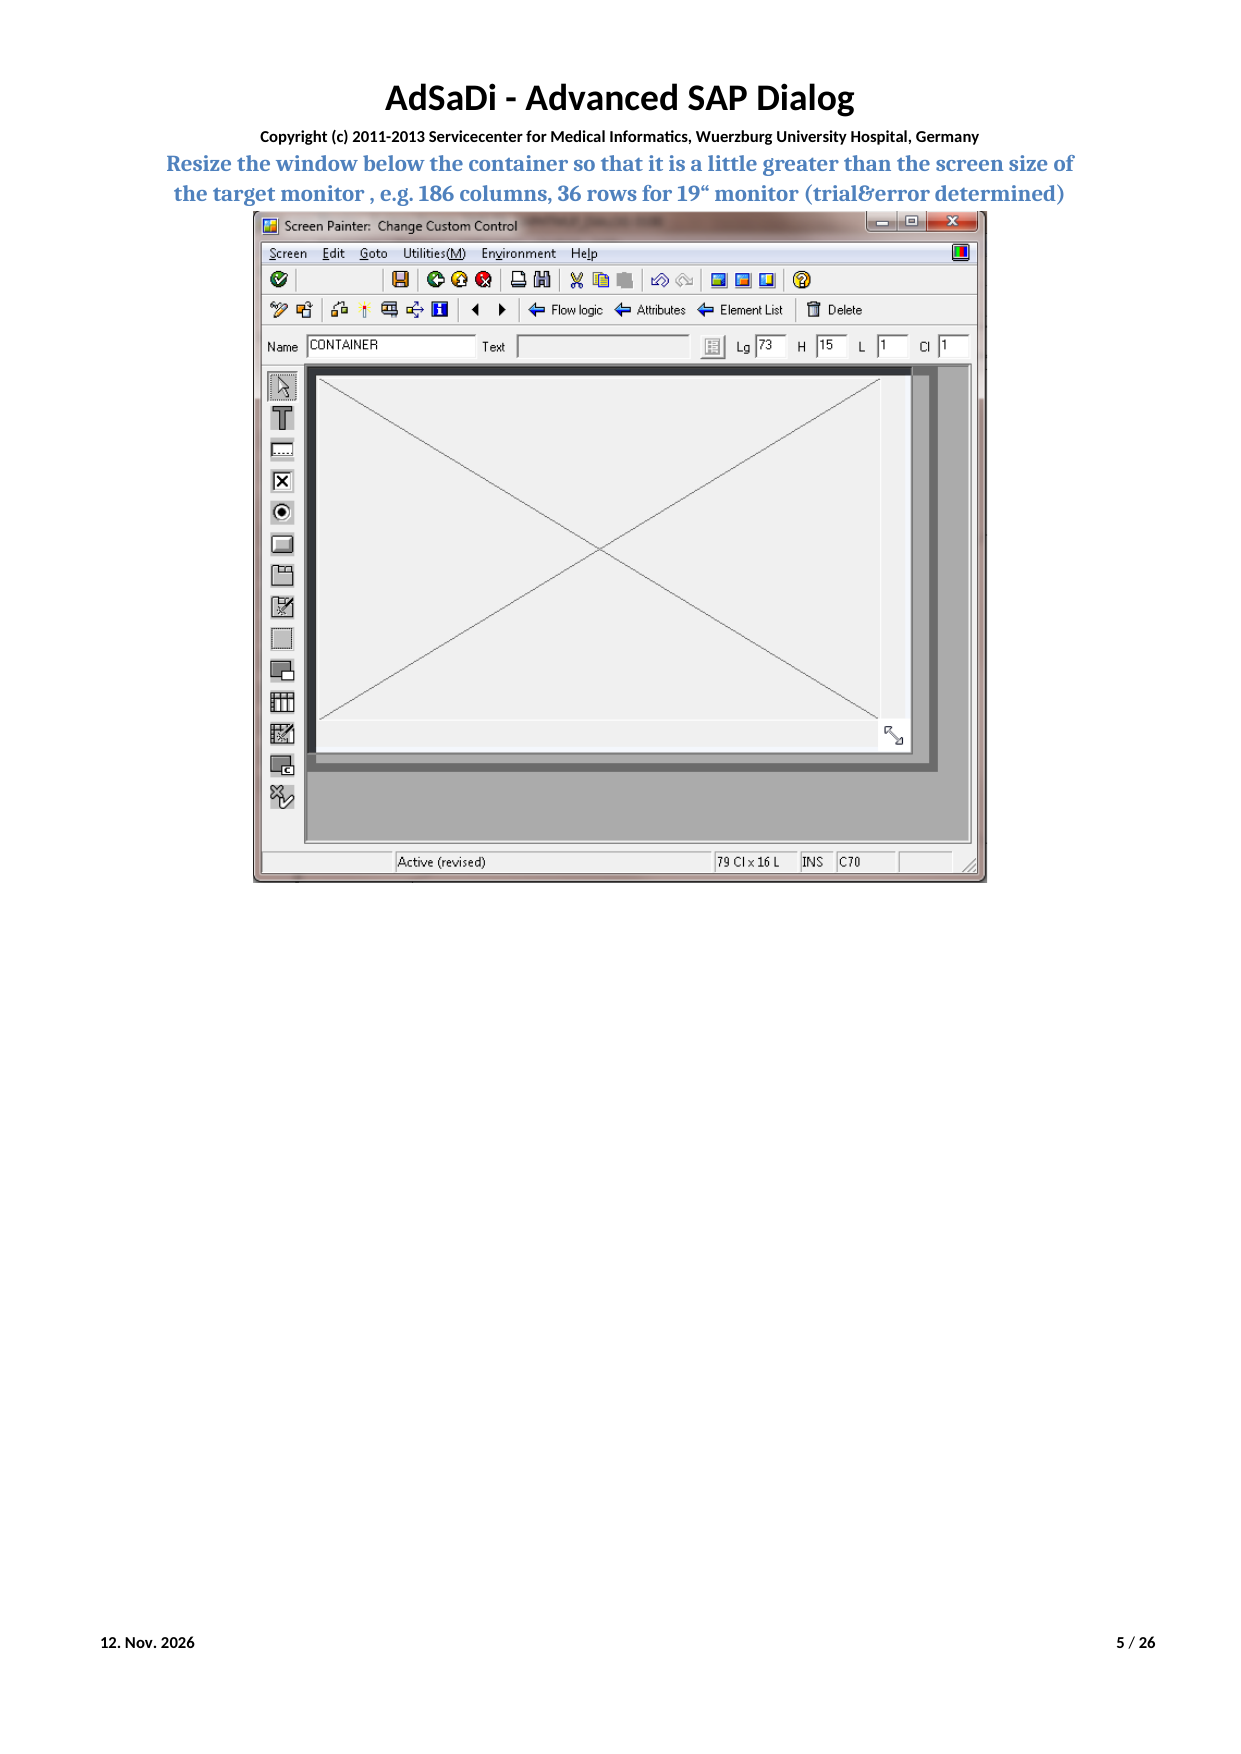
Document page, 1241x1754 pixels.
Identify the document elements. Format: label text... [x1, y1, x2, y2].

subtitle Resize the window below the container so that it is a little greater than the screen size of the target monitor , e.g. 186 columns, 36 rows for 19“ monitor (trial&error determined) [148, 151, 1093, 207]
picture [253, 211, 988, 883]
